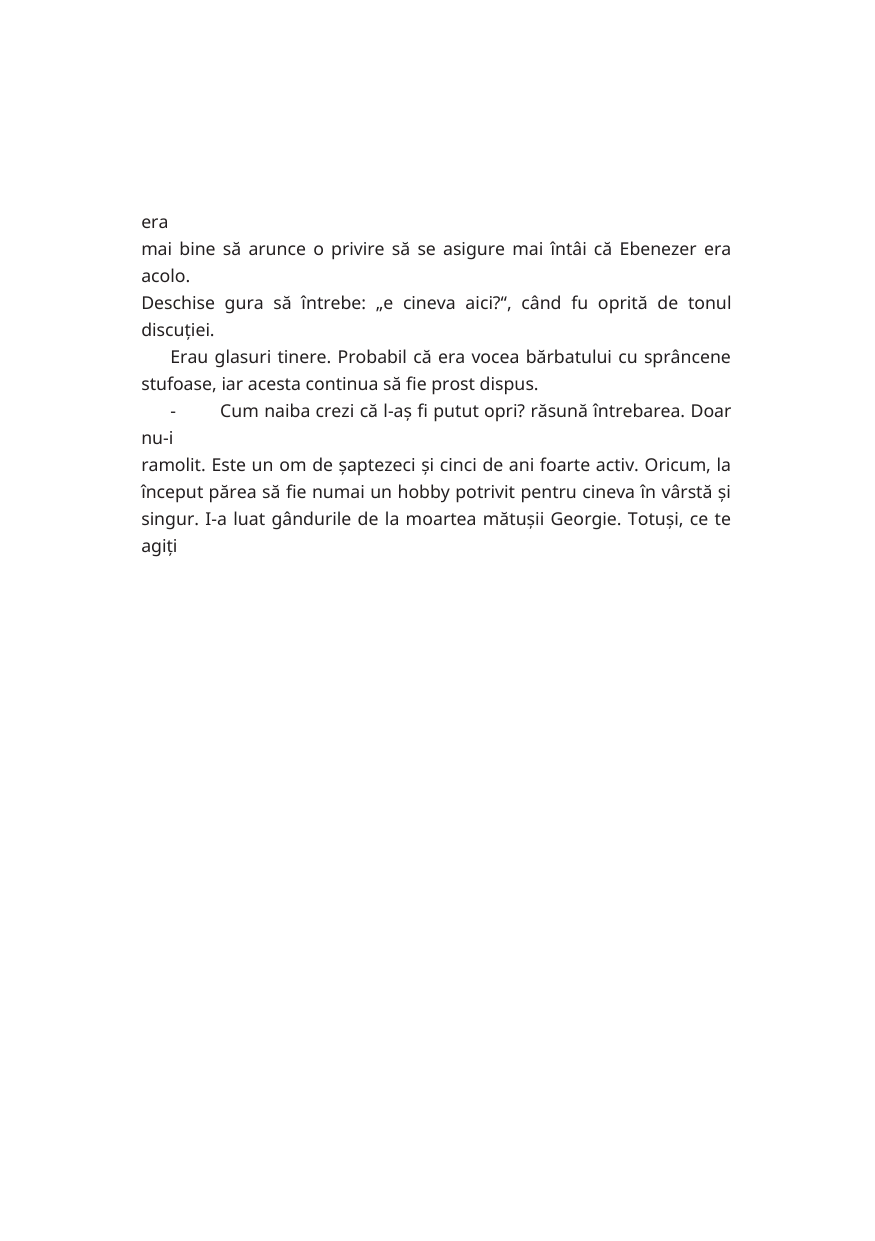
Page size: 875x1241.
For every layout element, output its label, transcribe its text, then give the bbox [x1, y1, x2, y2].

list Cum naiba crezi că l-aş fi putut opri? răsună întrebarea. Doar nu-i ramolit. Este un om de şaptezeci şi cinci de ani foarte activ. Oricum, la început părea să fie numai un hobby potrivit pentru cineva în vârstă şi singur. I-a luat gândurile de la moartea mătuşii Georgie. Totuşi, ce te agiţiatât? Lumea nu s-ar înghesui să locuiască aici, nici pentru o recompensă. O să refuze. Oricum, ce credeai că aş putera face? Să-i spun: „ah, nu, unchiule, vreau să fie pământul meu!“ [141, 396, 732, 558]
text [141, 207, 732, 342]
text Erau glasuri tinere. Probabil că era vocea bărbatului cu sprâncene stufoase, iar acesta continua să fie prost dispus. [141, 342, 732, 396]
